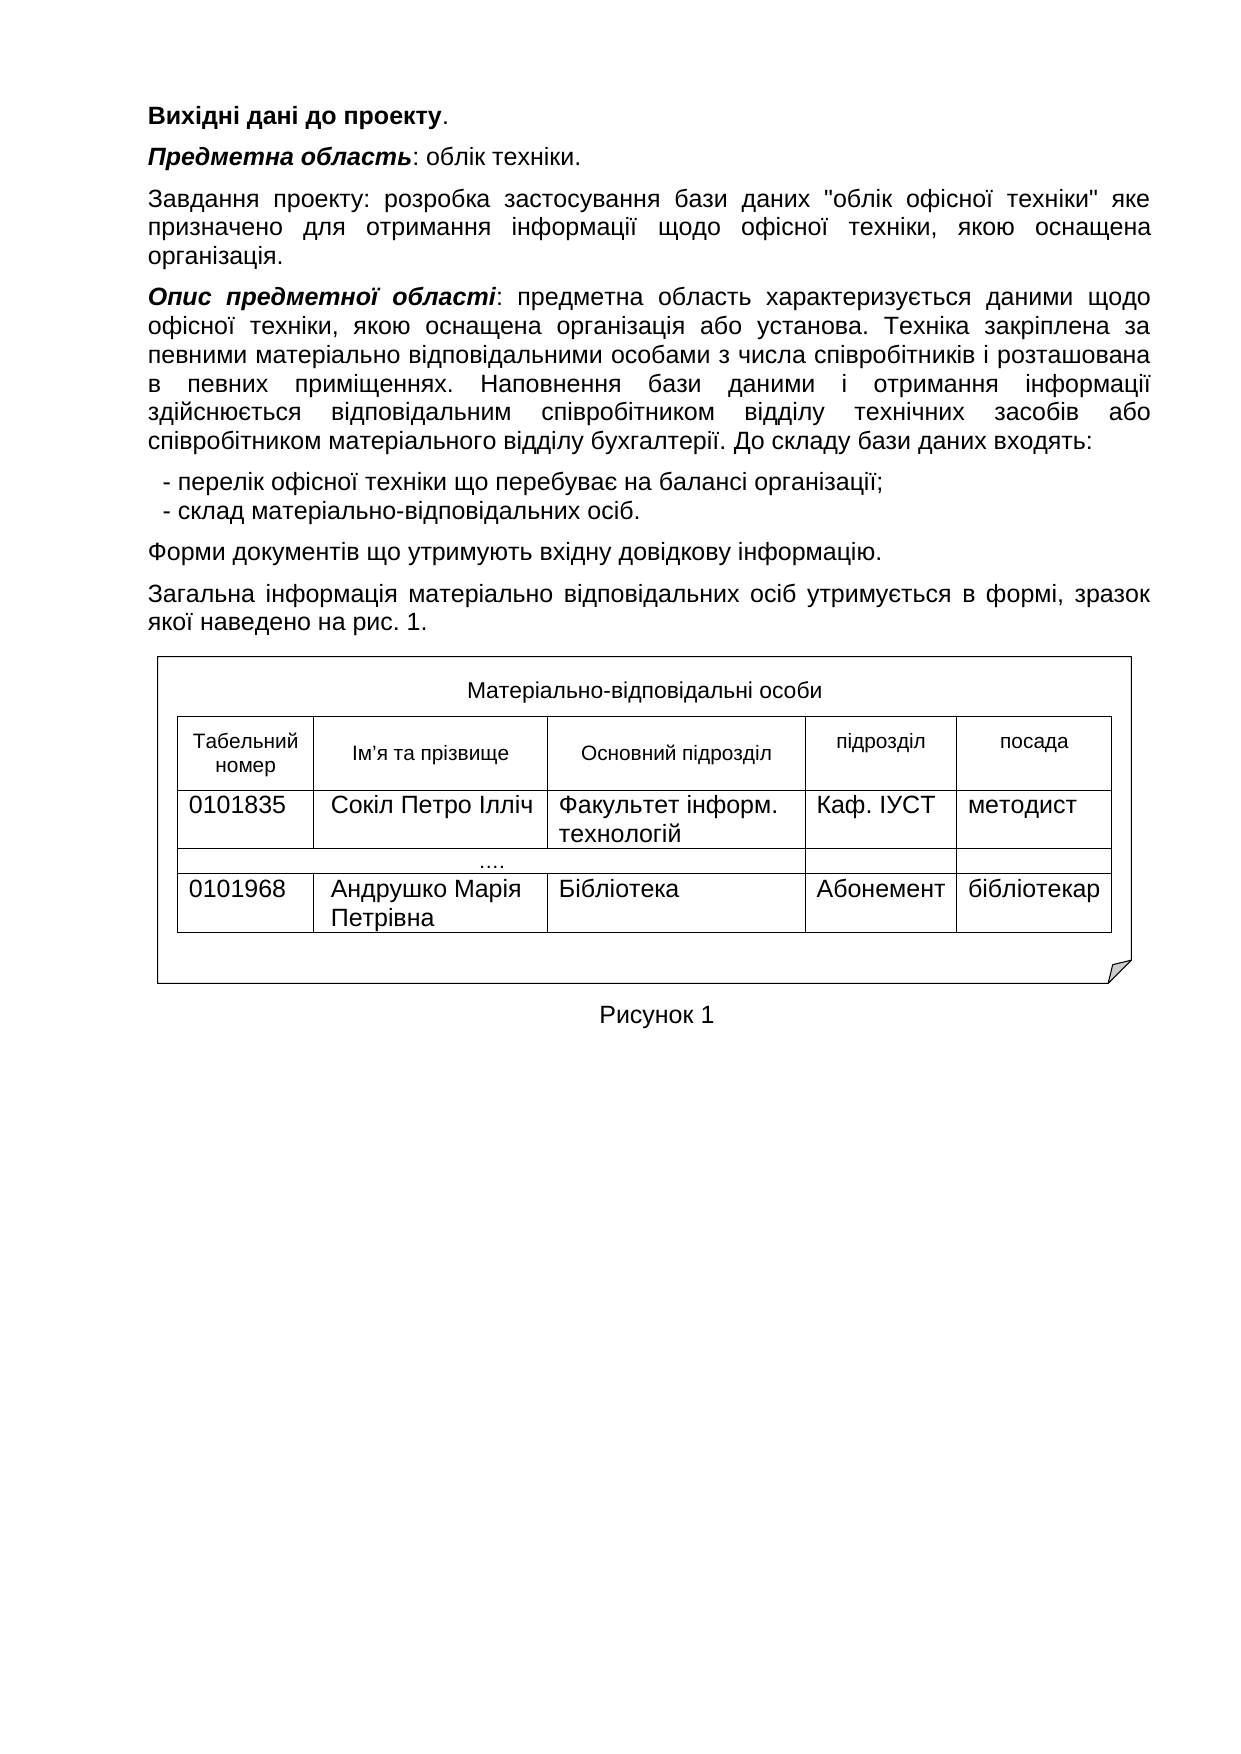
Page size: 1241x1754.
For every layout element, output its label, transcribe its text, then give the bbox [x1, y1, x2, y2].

text - перелік офісної техніки що перебуває на балансі організації; [162, 467, 1152, 496]
text Форми документів що утримують вхідну довідкову інформацію. [148, 537, 1152, 566]
text Завдання проекту: розробка застосування бази даних "облік офісної техніки" яке призначено для отримання інформації щодо офісної техніки, якою оснащена організація. [148, 183, 1152, 270]
text - склад матеріально-відповідальних осіб. [162, 496, 1152, 525]
text Загальна інформація матеріально відповідальних осіб утримується в формі, зразок якої наведено на рис. 1. [148, 578, 1152, 636]
text Опис предметної області: предметна область характеризується даними щодо офісної техніки, якою оснащена організація або установа. Техніка закріплена за певними матеріально відповідальними особами з числа співробітників і розташована в певних приміщеннях. Наповнення бази даними і отримання інформації здійснюється відповідальним співробітником відділу технічних засобів або співробітником матеріального відділу бухгалтерії. До складу бази даних входять: [148, 282, 1152, 455]
text Вихідні дані до проекту. [148, 101, 1152, 130]
text Предметна область: облік техніки. [148, 142, 1152, 171]
